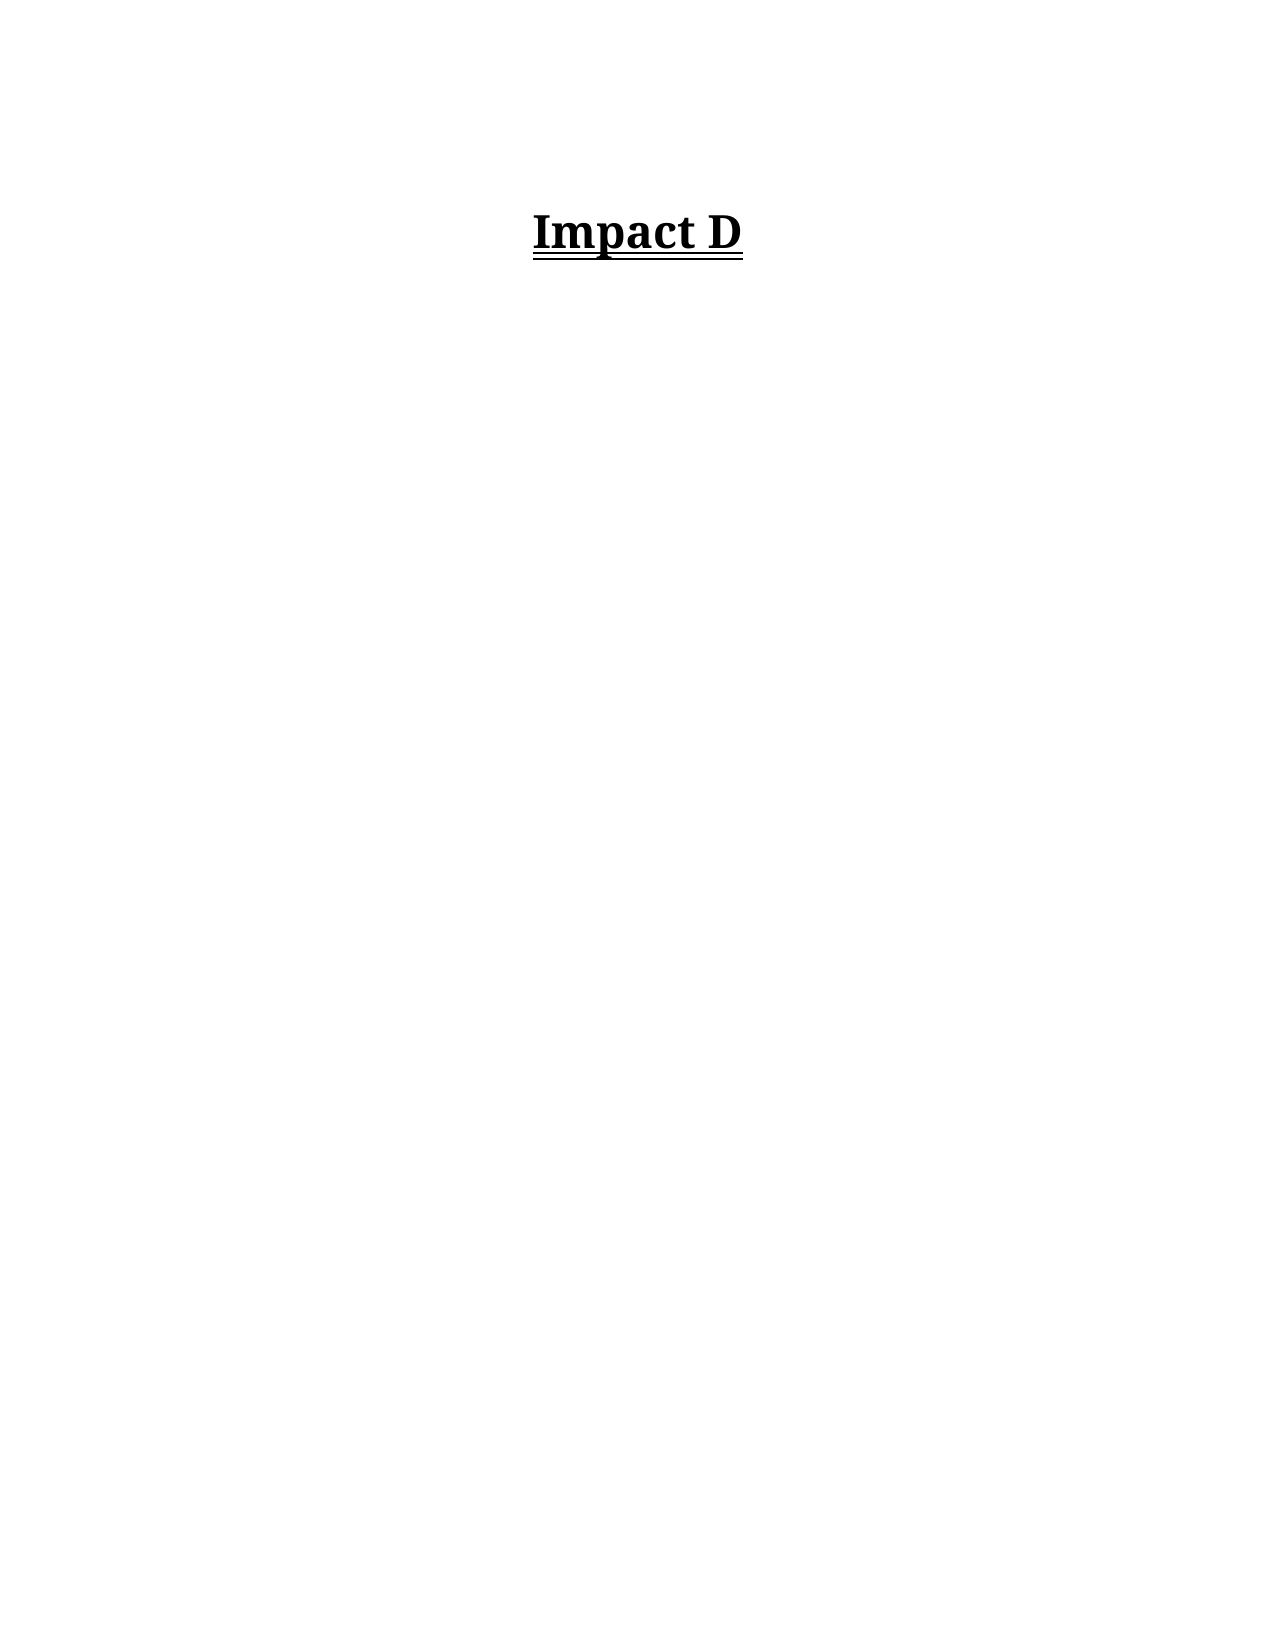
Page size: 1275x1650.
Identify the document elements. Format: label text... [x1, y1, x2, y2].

subtitle Impact D [150, 200, 1125, 262]
